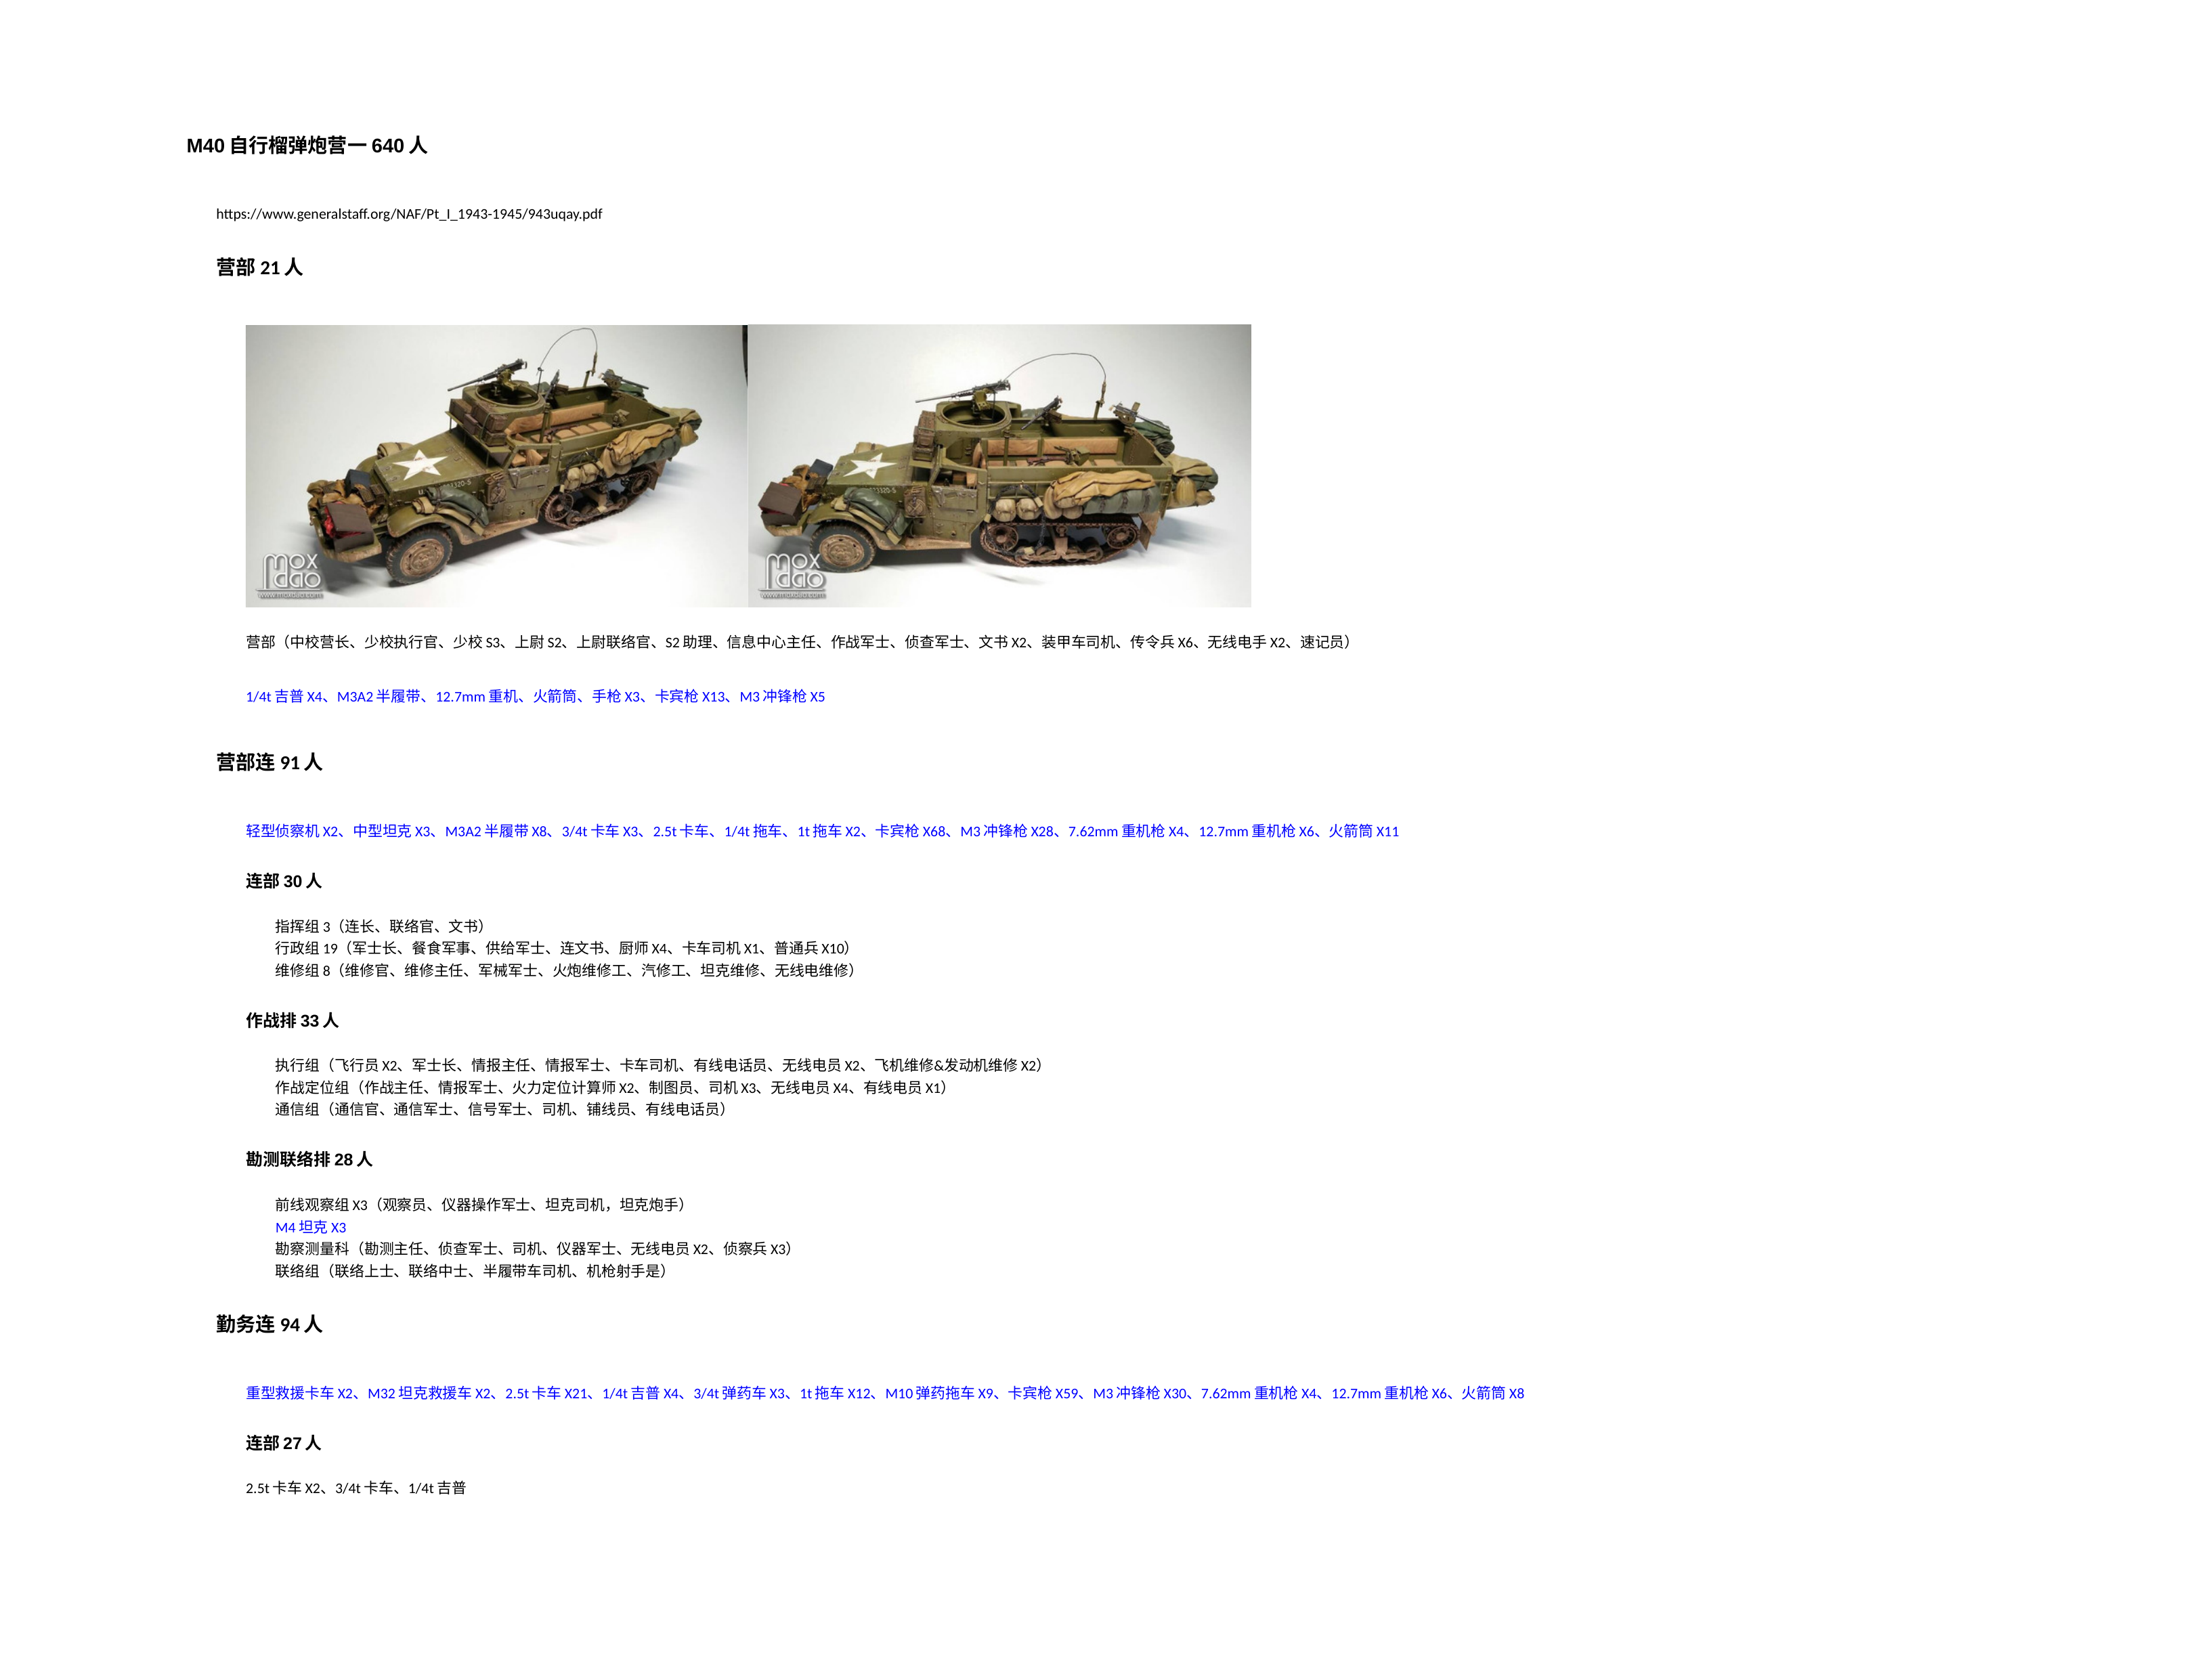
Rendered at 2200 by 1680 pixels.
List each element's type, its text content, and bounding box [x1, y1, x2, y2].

subtitle 营部连 91人 [186, 739, 2072, 783]
text 行政组19（军士长、餐食军事、供给军士、连文书、厨师X4、卡车司机X1、普通兵X10） [246, 936, 2072, 958]
text 联络组（联络上士、联络中士、半履带车司机、机枪射手是） [246, 1259, 2072, 1281]
text 执行组（飞行员X2、军士长、情报主任、情报军士、卡车司机、有线电话员、无线电员X2、飞机维修&发动机维修X2） [246, 1054, 2072, 1075]
picture [245, 324, 1251, 607]
text https://www.generalstaff.org/NAF/Pt_I_1943-1945/943uqay.pdf [186, 202, 2072, 224]
text 勘察测量科（勘测主任、侦查军士、司机、仪器军士、无线电员X2、侦察兵X3） [246, 1237, 2072, 1259]
subtitle 作战排 33人 [216, 997, 2072, 1041]
subtitle 勤务连 94人 [186, 1301, 2072, 1345]
text 作战定位组（作战主任、情报军士、火力定位计算师X2、制图员、司机X3、无线电员X4、有线电员X1） [246, 1075, 2072, 1098]
text 指挥组3（连长、联络官、文书） [246, 914, 2072, 936]
subtitle 勘测联络排 28人 [216, 1136, 2072, 1180]
text 2.5t卡车X2、3/4t卡车、1/4t吉普 [216, 1476, 2072, 1498]
subtitle 连部27人 [216, 1420, 2072, 1464]
subtitle M40自行榴弹炮营一 640人 [157, 123, 2072, 167]
subtitle 营部 21人 [186, 244, 2072, 288]
text 前线观察组X3（观察员、仪器操作军士、坦克司机，坦克炮手） [246, 1193, 2072, 1215]
text 维修组8（维修官、维修主任、军械军士、火炮维修工、汽修工、坦克维修、无线电维修） [246, 958, 2072, 981]
subtitle 1/4t吉普X4、M3A2半履带、12.7mm重机、火箭筒、手枪X3、卡宾枪X13、M3冲锋枪X5 [216, 685, 2072, 706]
text 重型救援卡车X2、M32坦克救援车X2、2.5t卡车X21、1/4t吉普X4、3/4t弹药车X3、1t拖车X12、M10弹药拖车X9、卡宾枪X59、M3冲锋枪X30、7.62mm重机枪X4、12.7mm重机枪X6、火箭筒X8 [216, 1381, 2072, 1403]
text M4坦克X3 [246, 1215, 2072, 1237]
subtitle 连部 30人 [216, 858, 2072, 902]
subtitle 营部（中校营长、少校执行官、少校S3、上尉S2、上尉联络官、S2助理、信息中心主任、作战军士、侦查军士、文书X2、装甲车司机、传令兵X6、无线电手X2、速记员） [216, 630, 2072, 652]
text 通信组（通信官、通信军士、信号军士、司机、铺线员、有线电话员） [246, 1098, 2072, 1119]
text 轻型侦察机X2、中型坦克X3、M3A2半履带X8、3/4t卡车X3、2.5t卡车、1/4t拖车、1t拖车X2、卡宾枪X68、M3冲锋枪X28、7.62mm重机枪X4、12.7mm重机枪X6、火箭筒X11 [216, 819, 2072, 841]
